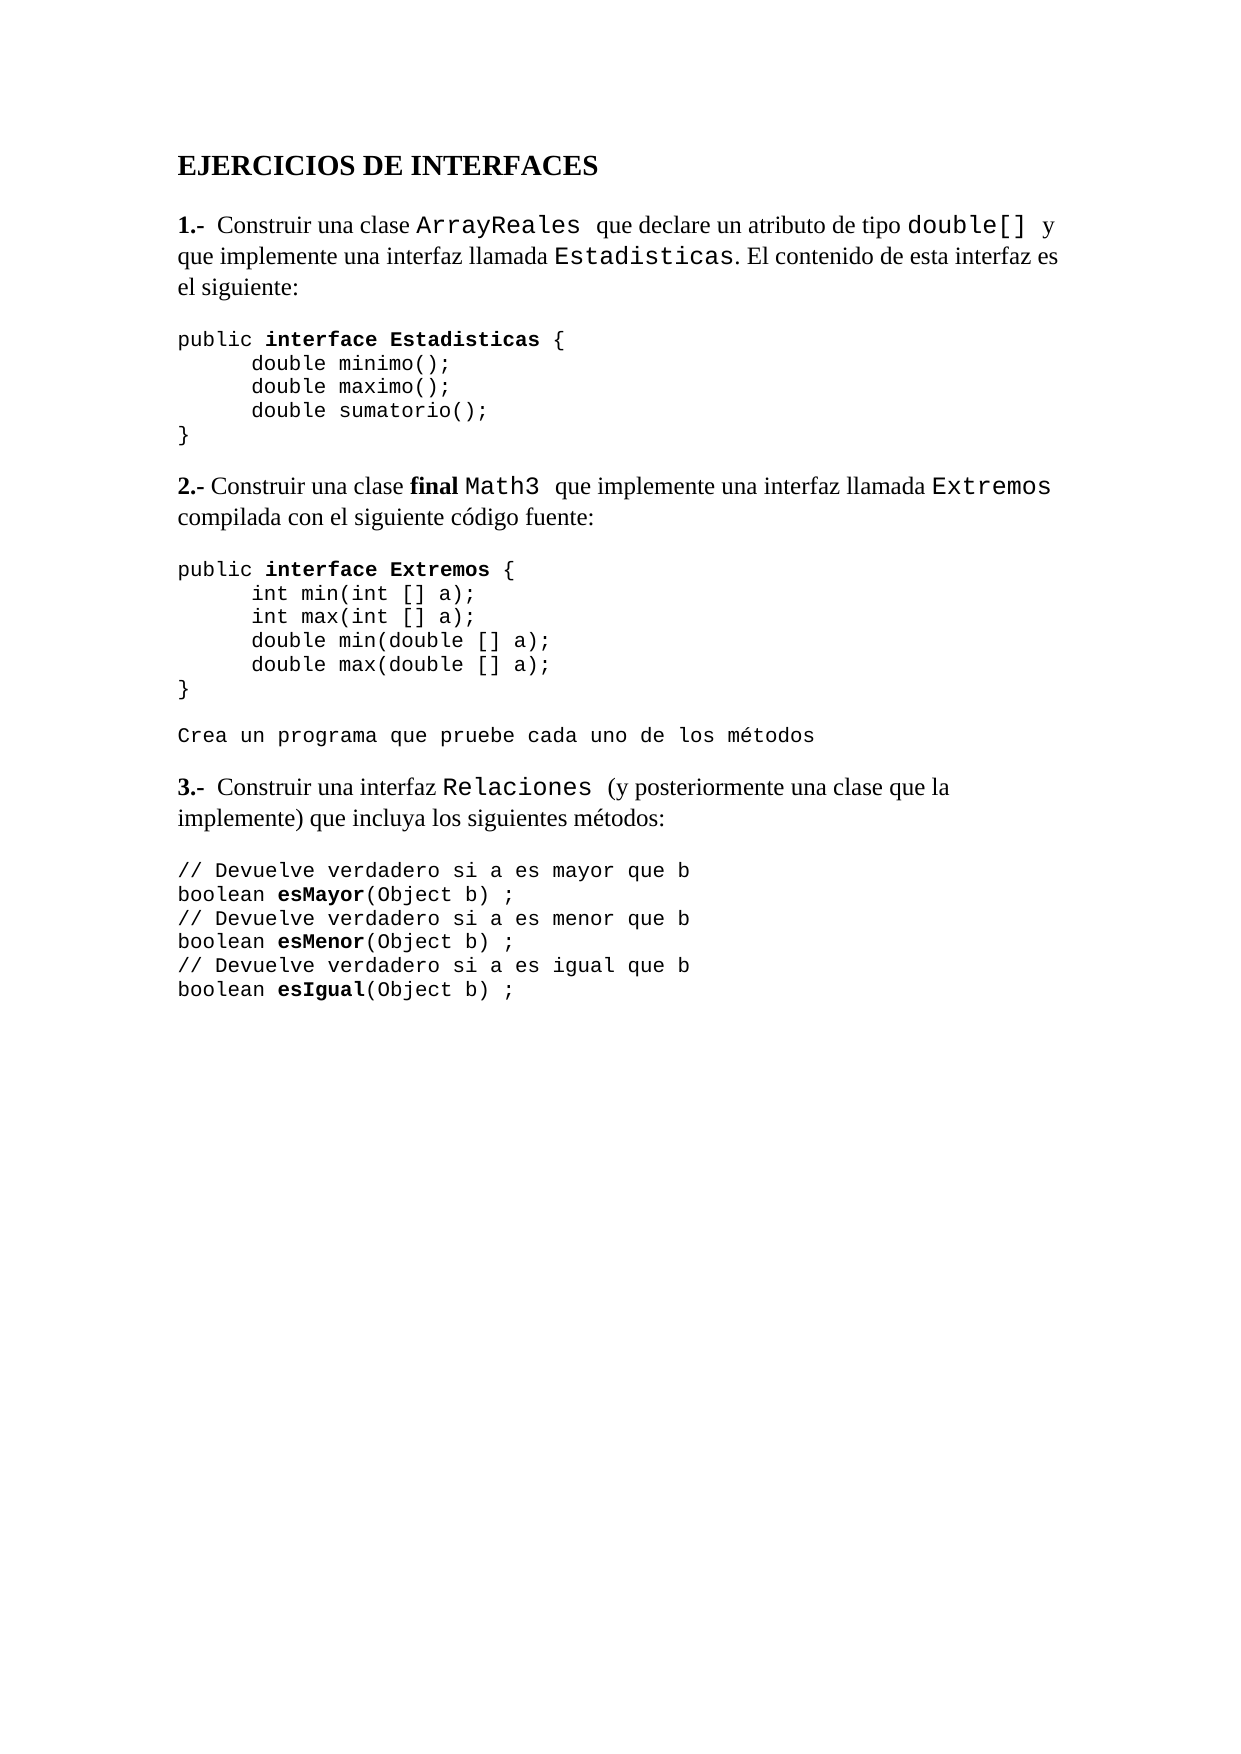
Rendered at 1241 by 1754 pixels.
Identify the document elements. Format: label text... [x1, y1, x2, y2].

text EJERCICIOS DE INTERFACES [177, 148, 1063, 181]
text 1.- Construir una clase ArrayReales que declare un atributo de tipo double[] y que implemente una interfaz llamada Estadisticas. El contenido de esta interfaz es el siguiente: [177, 210, 1063, 300]
text 2.- Construir una clase final Math3 que implemente una interfaz llamada Extremos compilada con el siguiente código fuente: [177, 471, 1063, 531]
text // Devuelve verdadero si a es menor que b [177, 908, 1063, 931]
text double max(double [] a); [251, 654, 1063, 677]
text public interface Extremos { [177, 559, 1063, 583]
text boolean esMayor(Object b) ; [177, 884, 1063, 908]
text // Devuelve verdadero si a es mayor que b [177, 860, 1063, 884]
text } [177, 677, 1063, 701]
text double minimo(); [251, 353, 1063, 376]
text int max(int [] a); [251, 607, 1063, 630]
text Crea un programa que pruebe cada uno de los métodos [177, 725, 1063, 748]
text double sumatorio(); [251, 400, 1063, 424]
text int min(int [] a); [251, 583, 1063, 607]
text boolean esIgual(Object b) ; [177, 979, 1063, 1002]
text // Devuelve verdadero si a es igual que b [177, 955, 1063, 979]
text } [177, 424, 1063, 447]
text boolean esMenor(Object b) ; [177, 931, 1063, 955]
text public interface Estadisticas { [177, 329, 1063, 353]
text 3.- Construir una interfaz Relaciones (y posteriormente una clase que la implemente) que incluya los siguientes métodos: [177, 772, 1063, 832]
text double maximo(); [251, 376, 1063, 400]
text double min(double [] a); [251, 630, 1063, 654]
